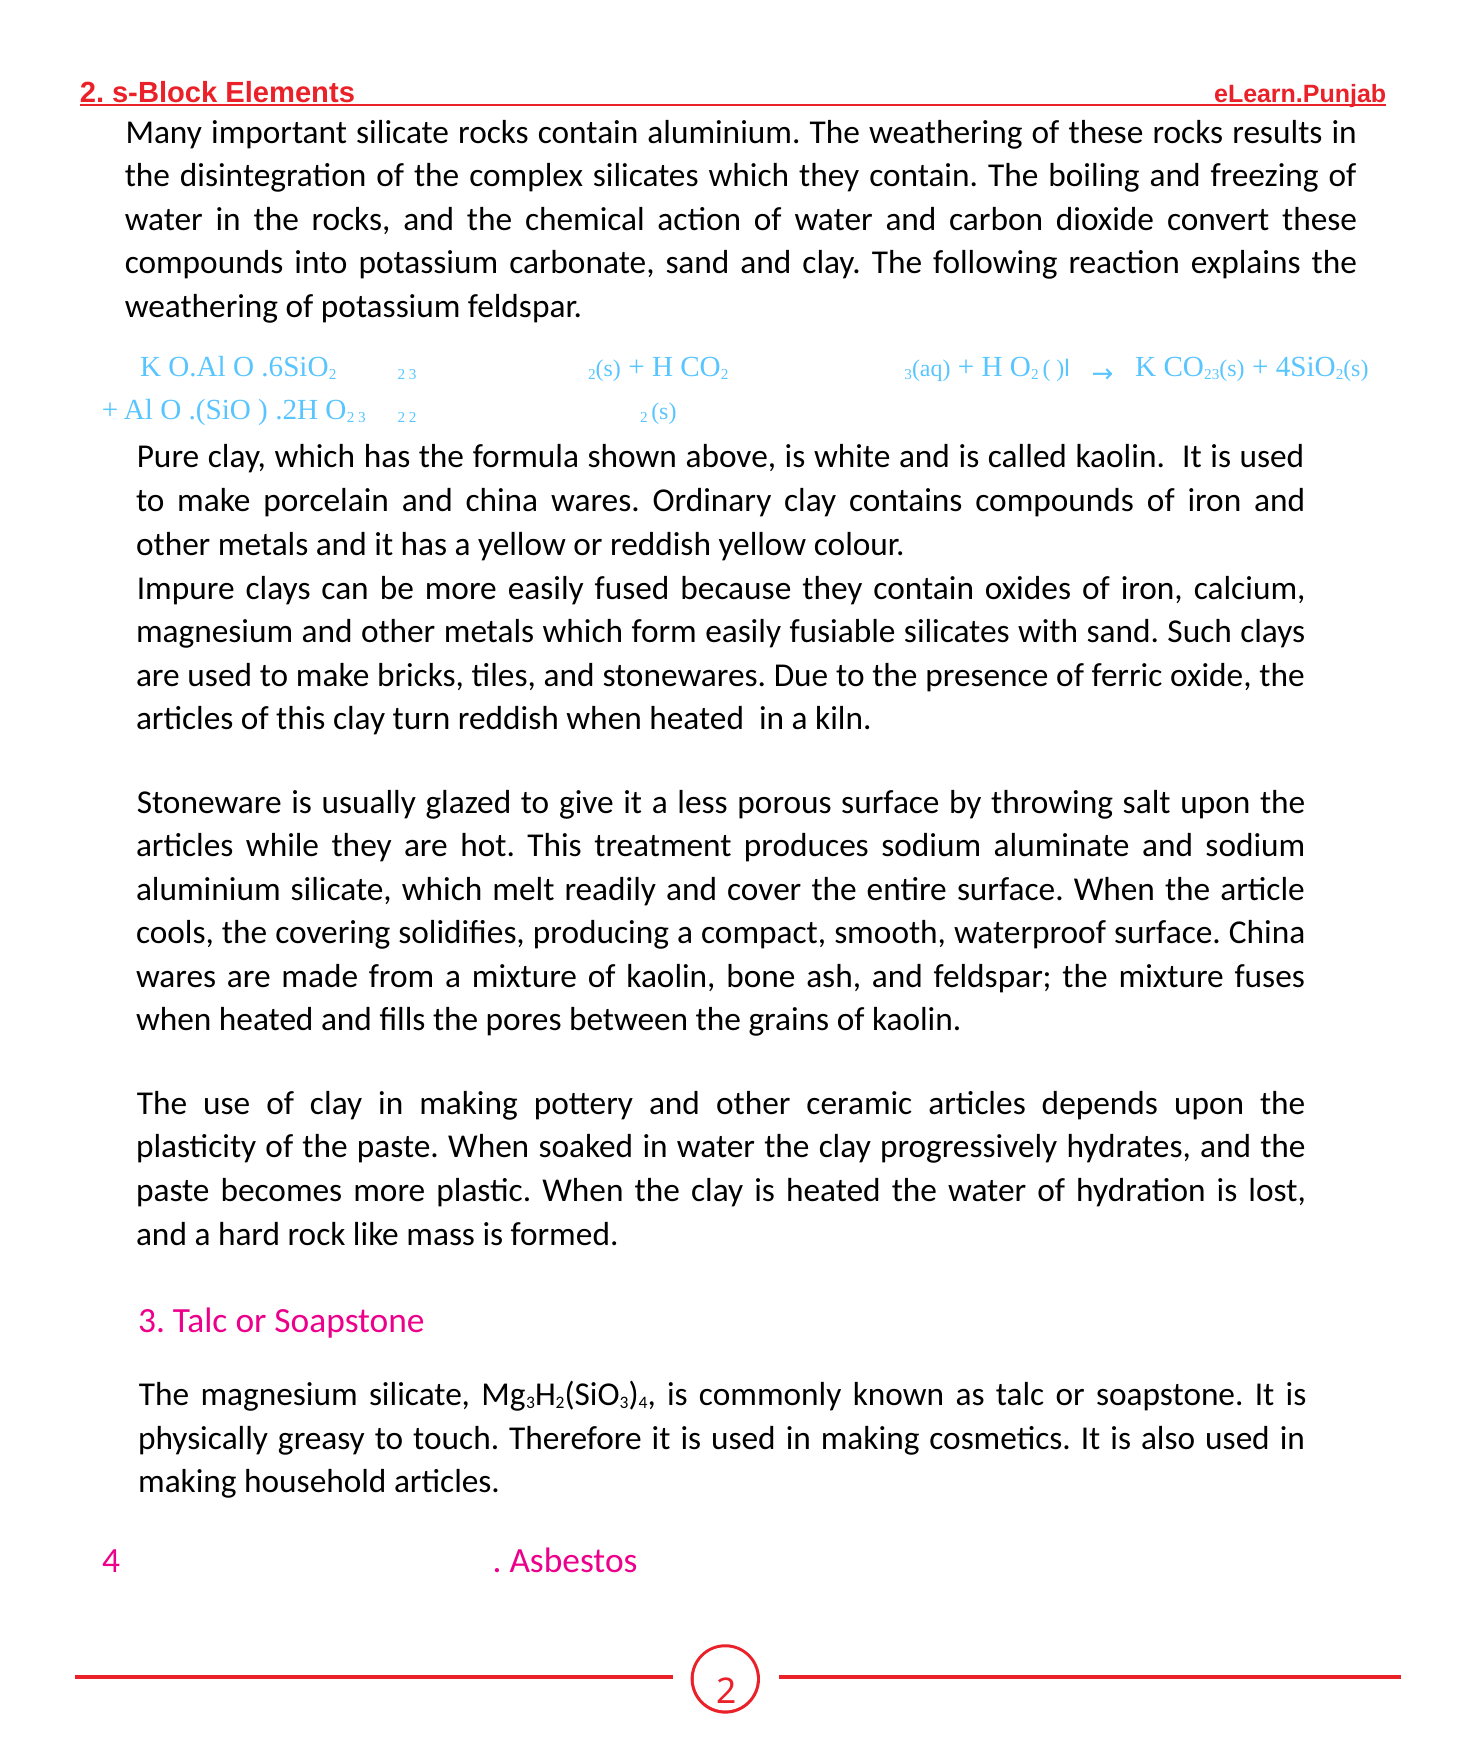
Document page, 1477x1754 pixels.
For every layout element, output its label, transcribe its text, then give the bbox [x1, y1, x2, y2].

text The use of clay in making pottery and other ceramic articles depends upon the plasticity of the paste. When soaked in water the clay progressively hydrates, and the paste becomes more plastic. When the clay is heated the water of hydration is lost, and a hard rock like mass is formed. [136, 1082, 1307, 1253]
text The magnesium silicate, Mg3H2(SiO3)4, is commonly known as talc or soapstone. It is physically greasy to touch. Therefore it is used in making cosmetics. It is also used in making household articles. [138, 1373, 1307, 1501]
text Pure clay, which has the formula shown above, is white and is called kaolin. It is used to make porcelain and china wares. Ordinary clay contains compounds of iron and other metals and it has a yellow or reddish yellow colour. [136, 436, 1307, 563]
text Many important silicate rocks contain aluminium. The weathering of these rocks results in the disintegration of the complex silicates which they contain. The boiling and freezing of water in the rocks, and the chemical action of water and carbon dioxide convert these compounds into potassium carbonate, sand and clay. The following reaction explains the weathering of potassium feldspar. [124, 111, 1358, 326]
text Impure clays can be more easily fused because they contain oxides of iron, calcium, magnesium and other metals which form easily fusiable silicates with sand. Such clays are used to make bricks, tiles, and stonewares. Due to the presence of ferric oxide, the articles of this clay turn reddish when heated in a kiln. [136, 567, 1307, 738]
text Stoneware is usually glazed to give it a less porous surface by throwing salt upon the articles while they are hot. This treatment produces sodium aluminate and sodium aluminium silicate, which melt readily and cover the entire surface. When the article cools, the covering solidifies, producing a compact, smooth, waterproof surface. China wares are made from a mixture of kaolin, bone ash, and feldspar; the mixture fuses when heated and fills the pores between the grains of kaolin. [136, 781, 1307, 1039]
text 3. Talc or Soapstone [138, 1298, 1391, 1341]
text K O.Al O .6SiO2 2 3 2(s) + H CO2 3(aq) + H O2 ( )l → K CO2 3(s) + 4SiO2(s) + Al O .(SiO ) .2H O2 3 2 2 2 (s) [102, 329, 1391, 426]
text 4 . Asbestos [102, 1538, 1391, 1582]
